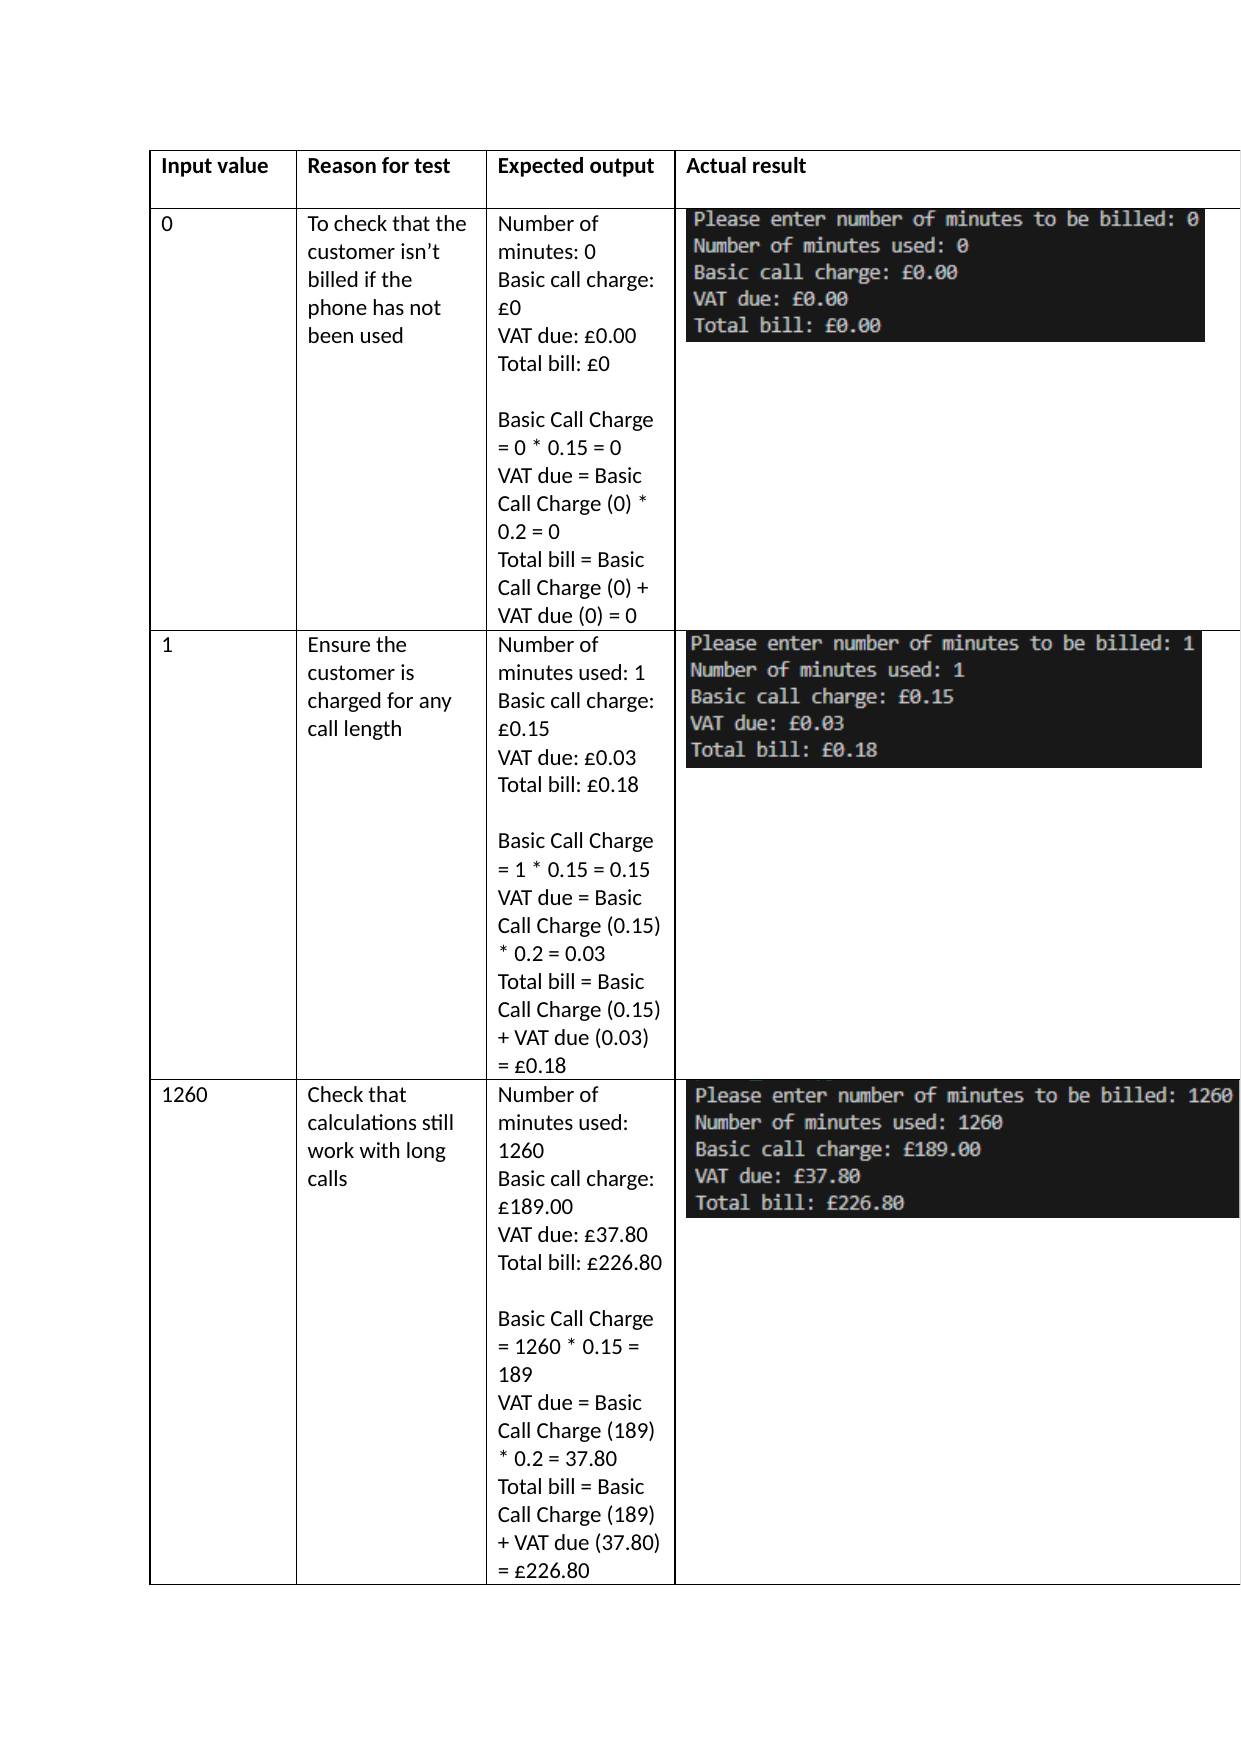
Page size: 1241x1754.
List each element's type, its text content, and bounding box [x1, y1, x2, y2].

table_cell 1260 [151, 1080, 296, 1584]
picture [686, 1080, 1240, 1218]
table_cell Number of minutes: 0 Basic call charge: £0 VAT due: £0.00 Total bill: £0 Basic Call Charge = 0 * 0.15 = 0 VAT due = Basic Call Charge (0) * 0.2 = 0 Total bill = Basic Call Charge (0) + VAT due (0) = 0 [487, 209, 674, 629]
table_cell Ensure the customer is charged for any call length [297, 631, 486, 1079]
table_cell 0 [151, 209, 296, 629]
table_header Reason for test [297, 151, 486, 208]
table_header Actual result [676, 151, 1240, 208]
picture [686, 209, 1205, 342]
table_cell Number of minutes used: 1 Basic call charge: £0.15 VAT due: £0.03 Total bill: £0.18 Basic Call Charge = 1 * 0.15 = 0.15 VAT due = Basic Call Charge (0.15) * 0.2 = 0.03 Total bill = Basic Call Charge (0.15) + VAT due (0.03) = £0.18 [487, 631, 674, 1079]
picture [686, 630, 1202, 768]
table_header Input value [151, 151, 296, 208]
table_cell [676, 1080, 1240, 1584]
table_cell 1 [151, 631, 296, 1079]
table_cell Number of minutes used: 1260 Basic call charge: £189.00 VAT due: £37.80 Total bill: £226.80 Basic Call Charge = 1260 * 0.15 = 189 VAT due = Basic Call Charge (189) * 0.2 = 37.80 Total bill = Basic Call Charge (189) + VAT due (37.80) = £226.80 [487, 1080, 674, 1584]
table_cell [676, 209, 1240, 629]
table_cell Check that calculations still work with long calls [297, 1080, 486, 1584]
table_cell To check that the customer isn’t billed if the phone has not been used [297, 209, 486, 629]
table_cell [676, 631, 1240, 1079]
table_header Expected output [487, 151, 674, 208]
